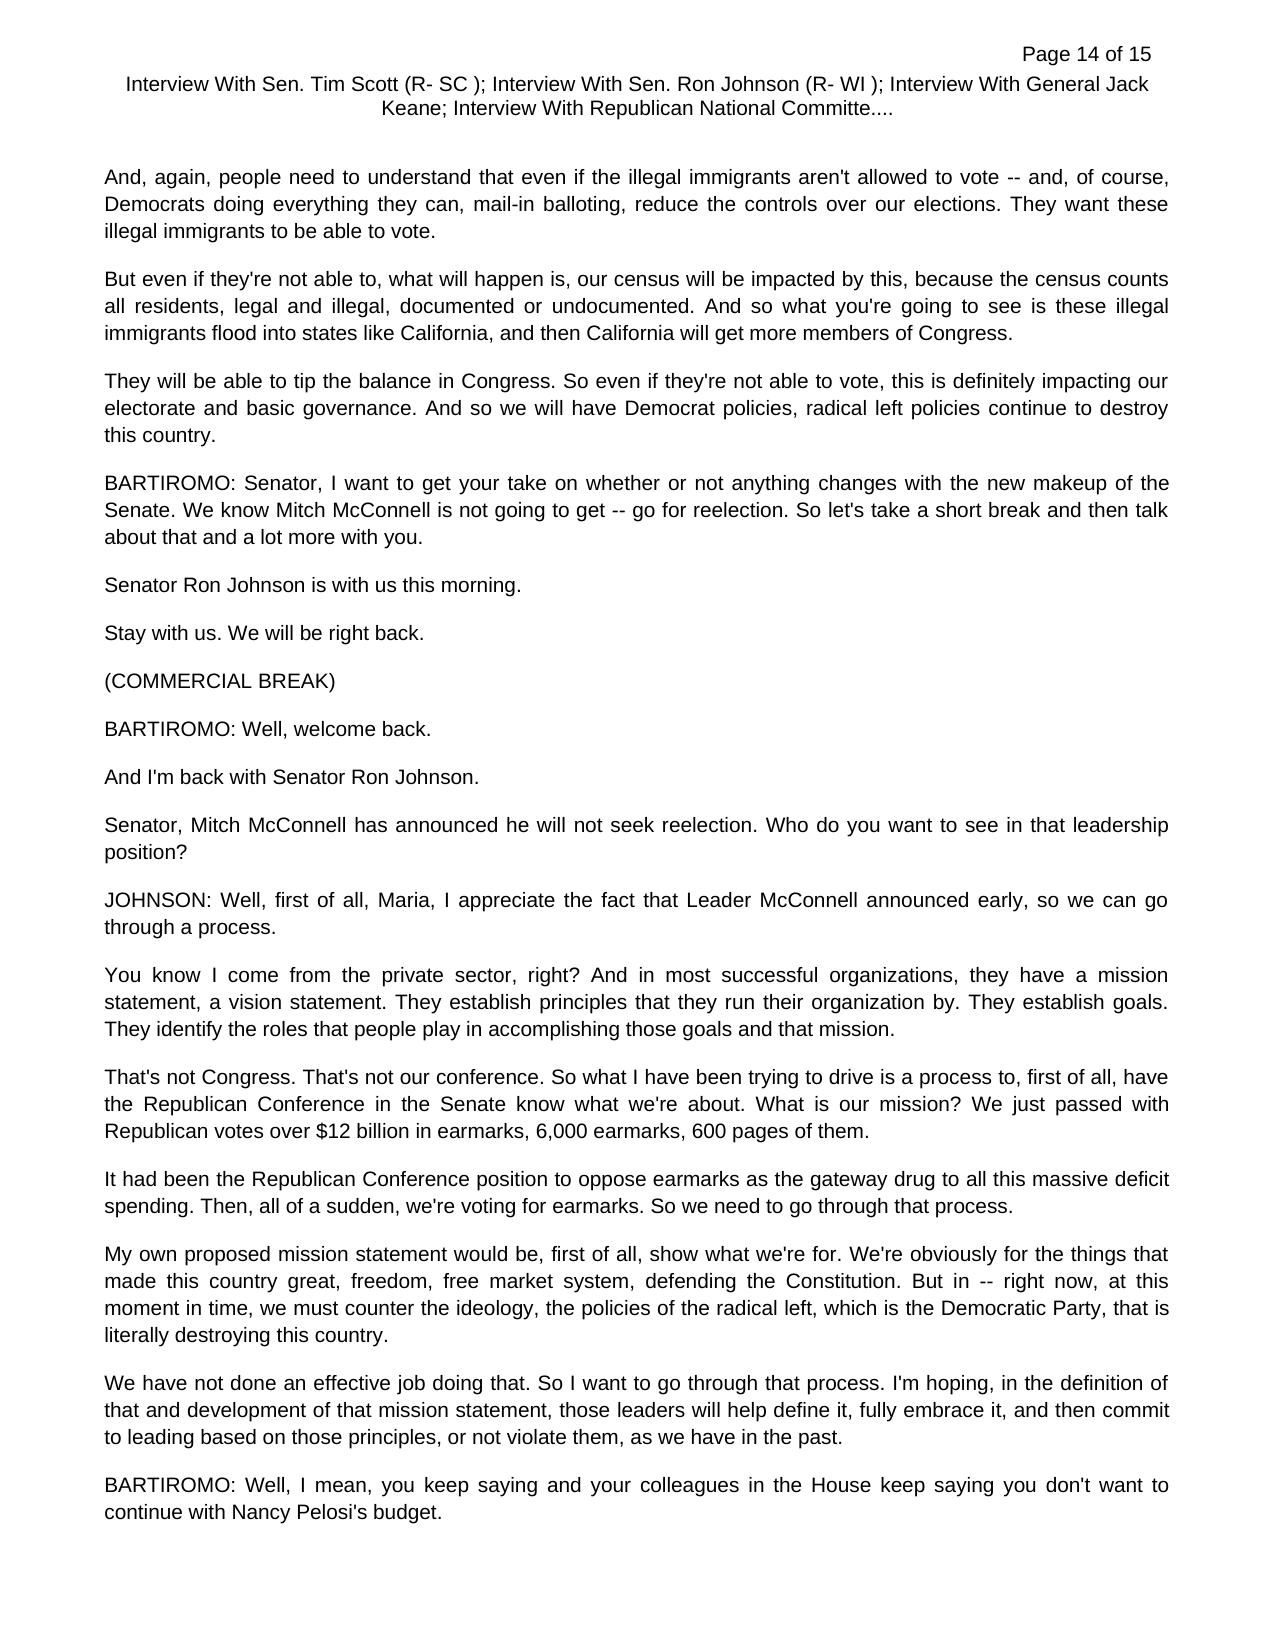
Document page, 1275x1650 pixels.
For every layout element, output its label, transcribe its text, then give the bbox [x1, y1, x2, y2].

text And, again, people need to understand that even if the illegal immigrants aren't allowed to vote -- and, of course, Democrats doing everything they can, mail-in balloting, reduce the controls over our elections. They want these illegal immigrants to be able to vote. [104, 161, 1171, 243]
text BARTIROMO: Well, welcome back. [104, 713, 1171, 741]
text BARTIROMO: Well, I mean, you keep saying and your colleagues in the House keep saying you don't want to continue with Nancy Pelosi's budget. [104, 1470, 1171, 1524]
text Stay with us. We will be right back. [104, 618, 1171, 645]
text Senator Ron Johnson is with us this morning. [104, 570, 1171, 597]
text BARTIROMO: Senator, I want to get your take on whether or not anything changes with the new makeup of the Senate. We know Mitch McConnell is not going to get -- go for reelection. So let's take a short break and then talk about that and a lot more with you. [104, 468, 1171, 549]
text But even if they're not able to, what will happen is, our census will be impacted by this, because the census counts all residents, legal and illegal, documented or undocumented. And so what you're going to see is these illegal immigrants flood into states like California, and then California will get more members of Congress. [104, 263, 1171, 345]
text You know I come from the private sector, right? And in most successful organizations, they have a mission statement, a vision statement. They establish principles that they run their organization by. They establish goals. They identify the roles that people play in accomplishing those goals and that mission. [104, 959, 1171, 1041]
text And I'm back with Senator Ron Johnson. [104, 761, 1171, 788]
text It had been the Republican Conference position to oppose earmarks as the gateway drug to all this massive deficit spending. Then, all of a sudden, we're voting for earmarks. So we need to go through that process. [104, 1163, 1171, 1218]
text JOHNSON: Well, first of all, Maria, I appreciate the fact that Leader McConnell announced early, so we can go through a process. [104, 884, 1171, 938]
text (COMMERCIAL BREAK) [104, 666, 1171, 693]
text They will be able to tip the balance in Congress. So even if they're not able to vote, this is definitely impacting our electorate and basic governance. And so we will have Democrat policies, radical left policies continue to destroy this country. [104, 366, 1171, 447]
text We have not done an effective job doing that. So I want to go through that process. I'm hoping, in the definition of that and development of that mission statement, those leaders will help define it, fully embrace it, and then commit to leading based on those principles, or not violate them, as we have in the past. [104, 1368, 1171, 1449]
text Senator, Mitch McConnell has announced he will not seek reelection. Who do you want to see in that leadership position? [104, 809, 1171, 863]
text That's not Congress. That's not our conference. So what I have been trying to drive is a process to, first of all, have the Republican Conference in the Senate know what we're about. What is our mission? We just passed with Republican votes over $12 billion in earmarks, 6,000 earmarks, 600 pages of them. [104, 1061, 1171, 1143]
text My own proposed mission statement would be, first of all, show what we're for. We're obviously for the things that made this country great, freedom, free market system, defending the Constitution. But in -- right now, at this moment in time, we must counter the ideology, the policies of the radical left, which is the Democratic Party, that is literally destroying this country. [104, 1238, 1171, 1347]
